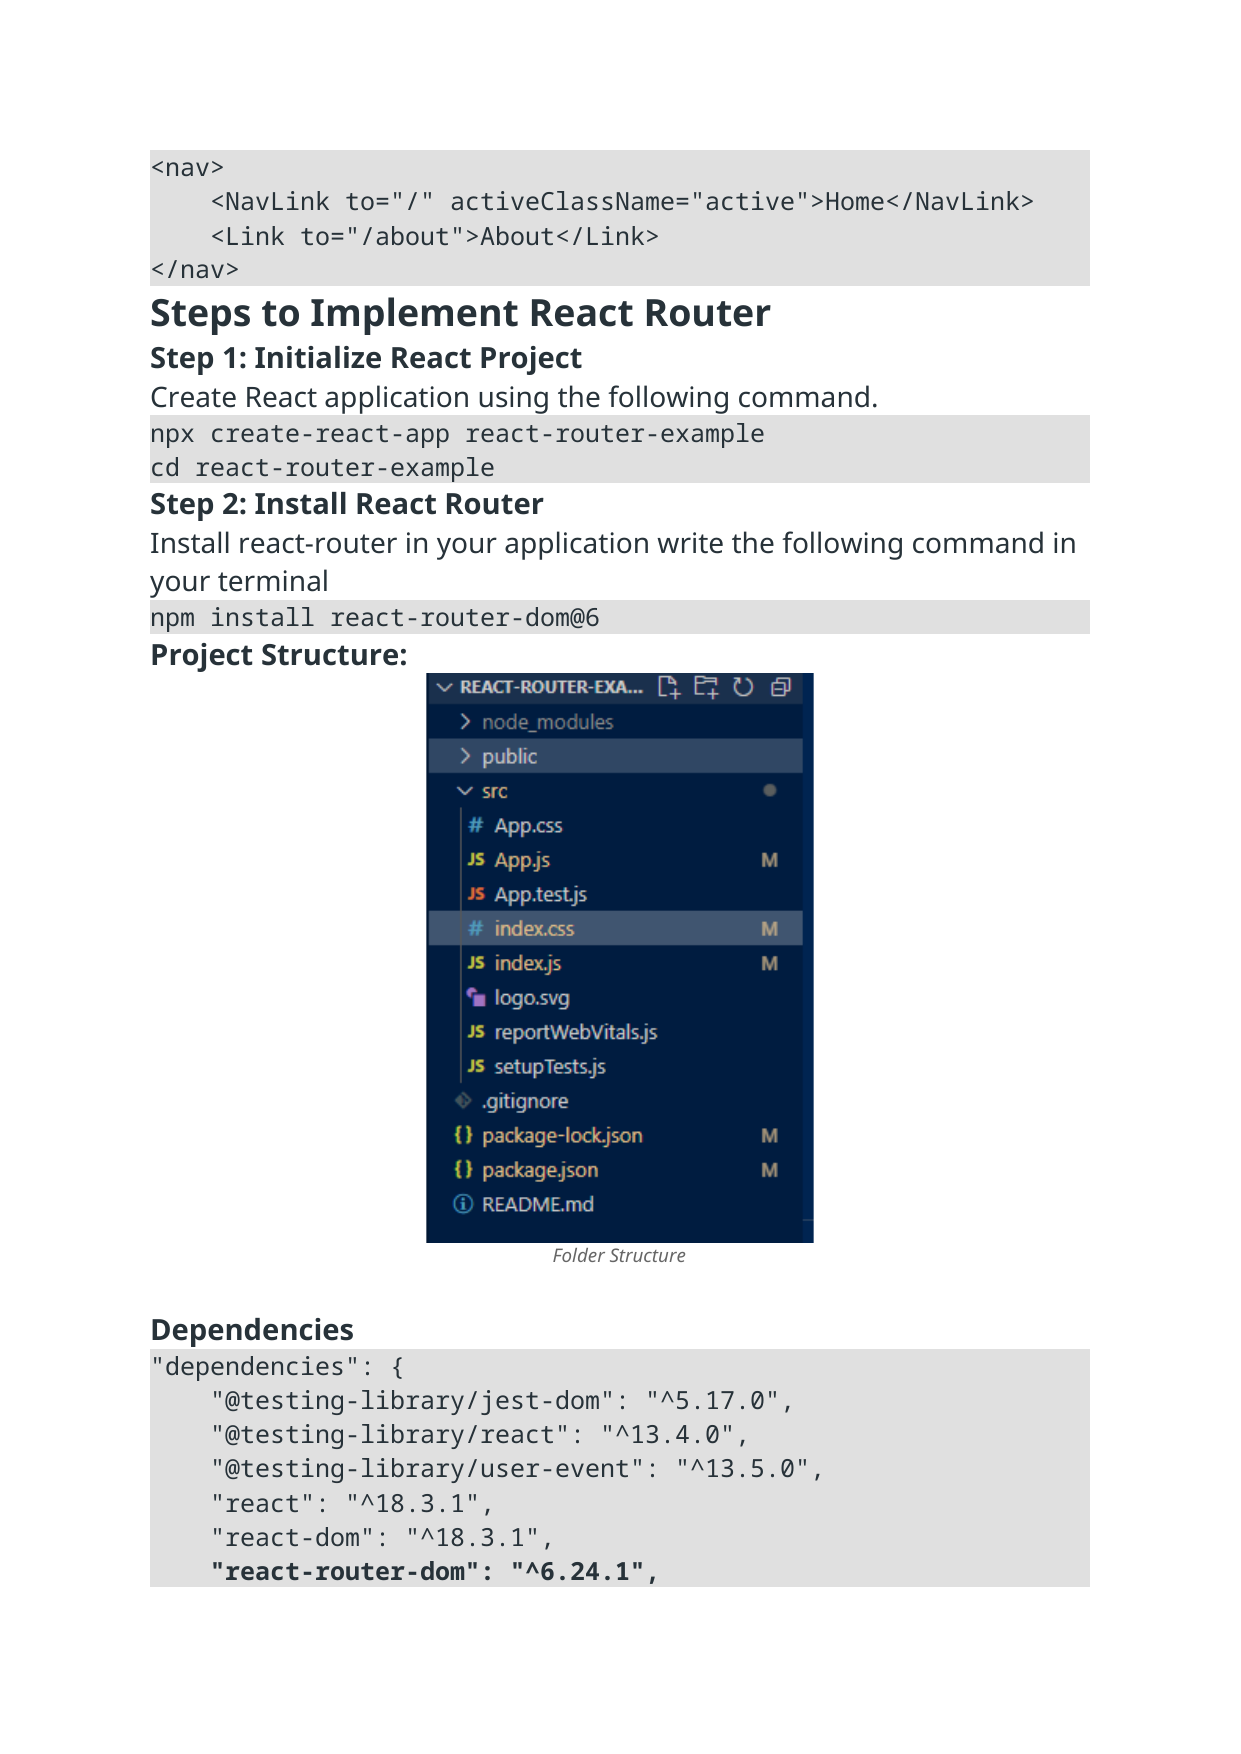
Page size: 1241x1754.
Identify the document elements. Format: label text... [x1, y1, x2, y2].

text Create React application using the following command. [150, 377, 1090, 415]
text Step 1: Initialize React Project [150, 337, 1090, 377]
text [150, 1349, 1090, 1587]
text npx create-react-app react-router-example cd react-router-example [150, 415, 1090, 483]
text Steps to Implement React Router [150, 286, 1090, 337]
text Install react-router in your application write the following command in your terminal [150, 523, 1090, 600]
text Dependencies [150, 1309, 1090, 1349]
text Folder Structure [150, 1243, 1090, 1268]
text npm install react-router-dom@6 [150, 600, 1090, 634]
text Project Structure: [150, 634, 1090, 673]
text <nav> <NavLink to="/" activeClassName="active">Home</NavLink> <Link to="/about">About</Link> </nav> [150, 150, 1090, 286]
text Step 2: Install React Router [150, 483, 1090, 523]
picture [426, 673, 814, 1243]
